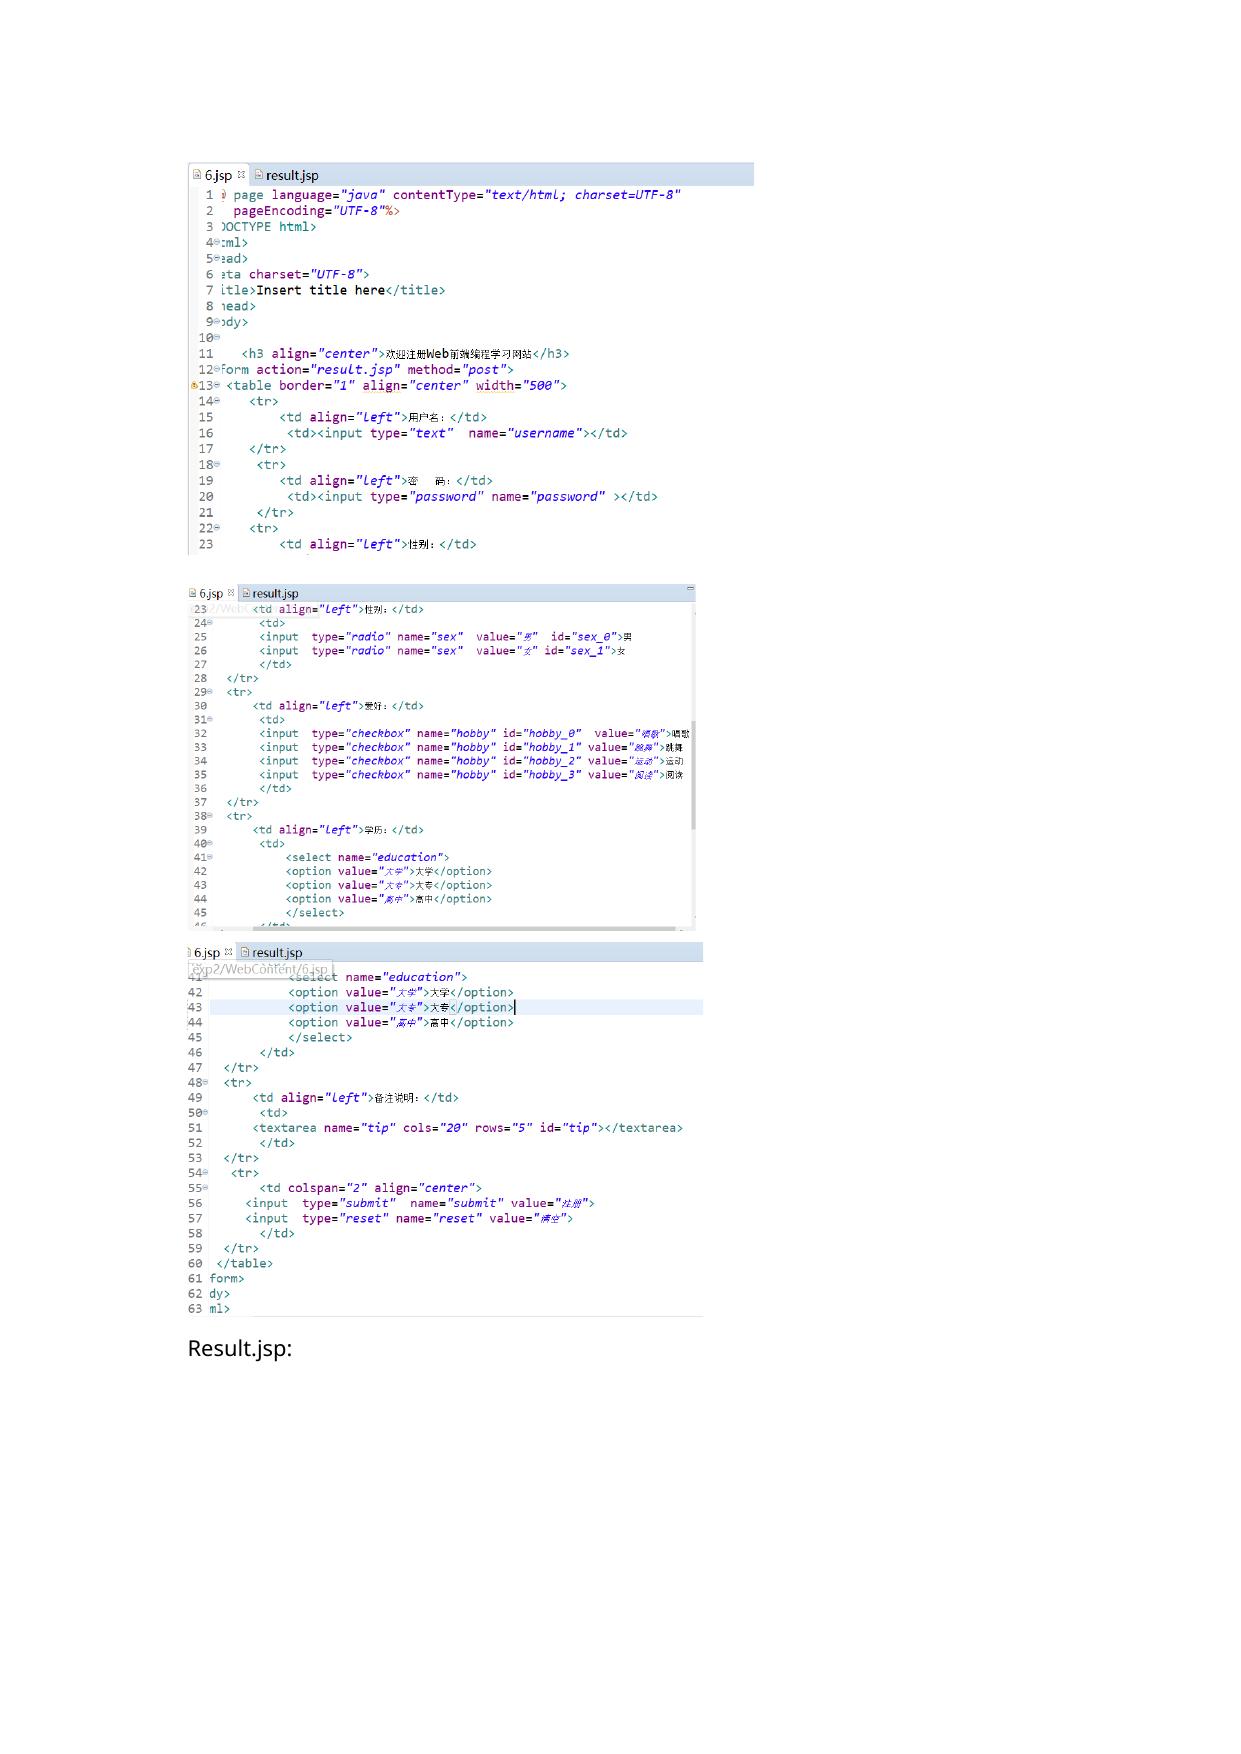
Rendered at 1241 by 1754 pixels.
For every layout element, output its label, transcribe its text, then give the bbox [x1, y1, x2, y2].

text Result.jsp: [187, 1332, 1053, 1364]
